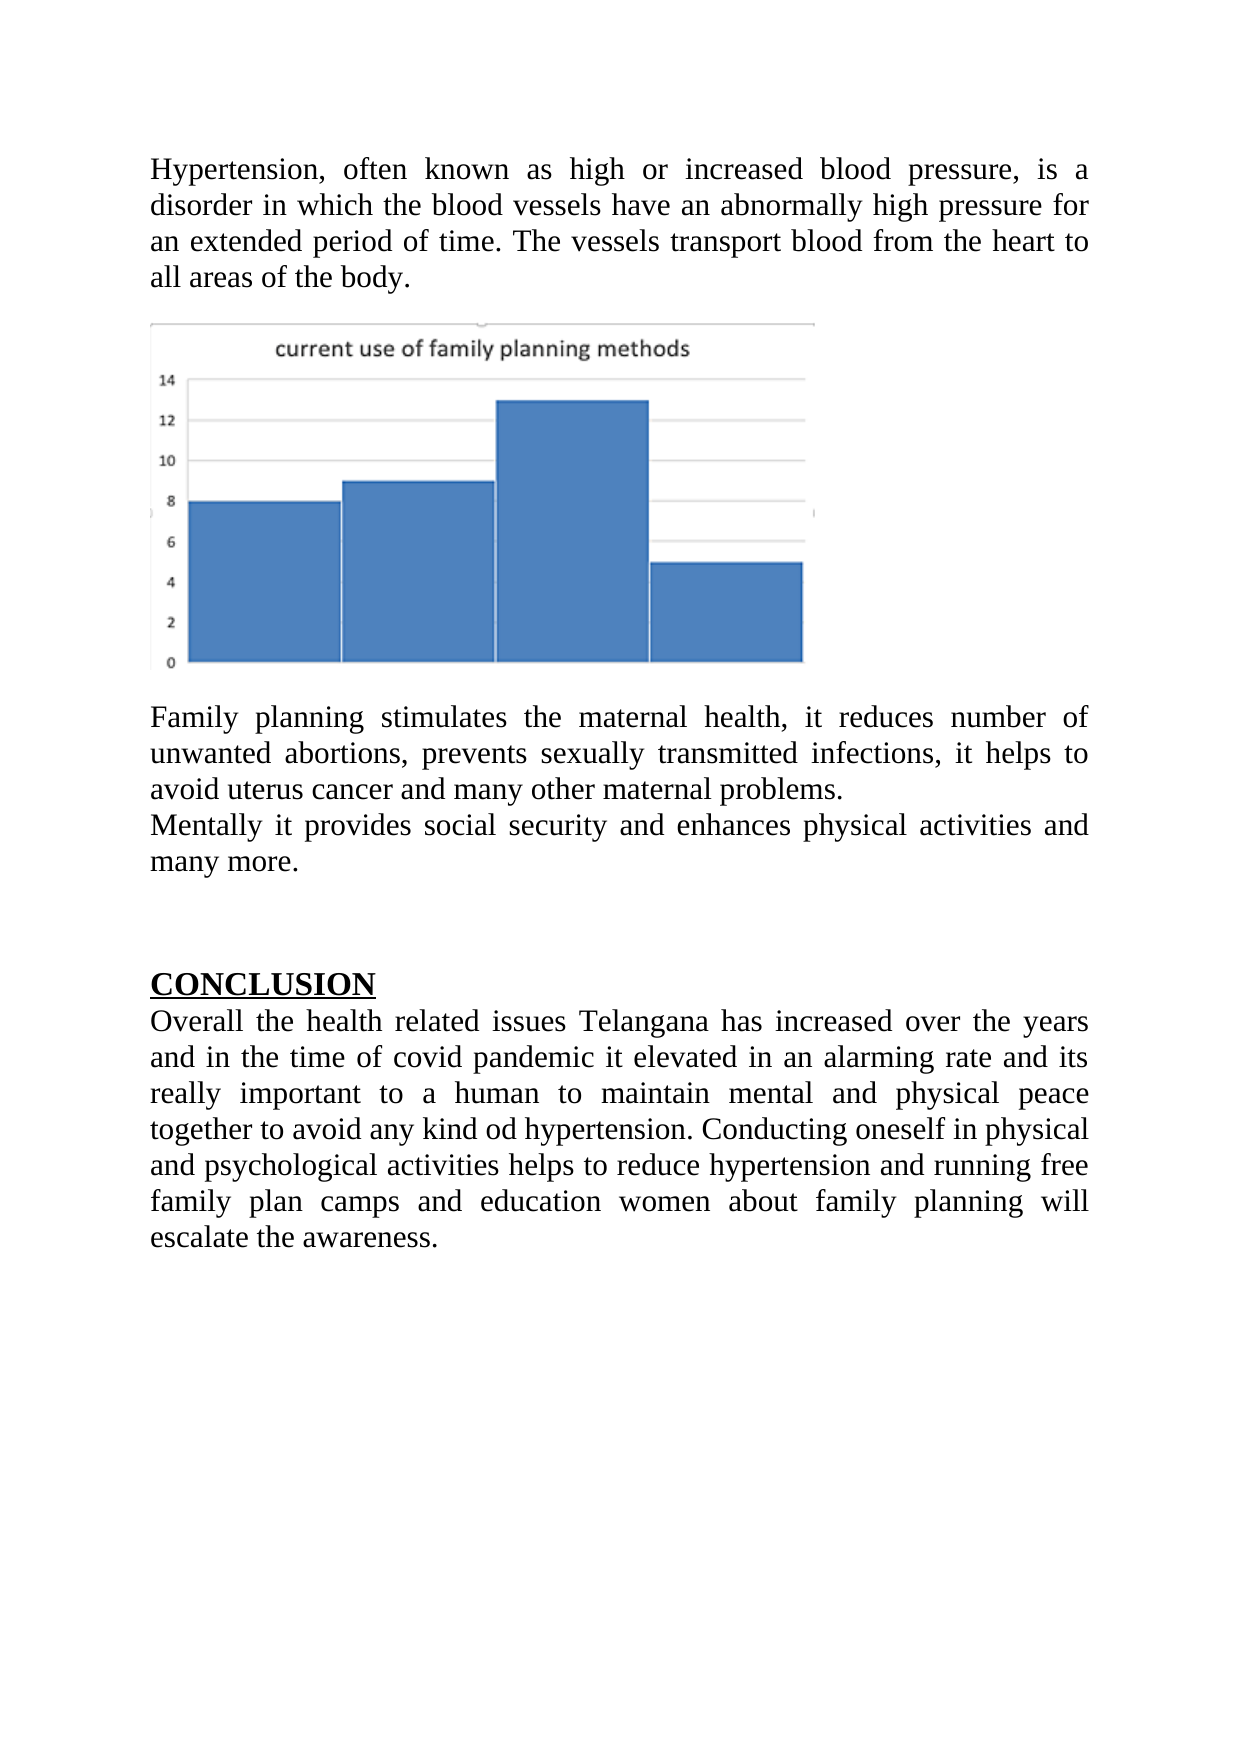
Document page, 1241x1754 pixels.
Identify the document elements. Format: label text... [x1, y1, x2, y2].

text Overall the health related issues Telangana has increased over the years and in the time of covid pandemic it elevated in an alarming rate and its really important to a human to maintain mental and physical peace together to avoid any kind od hypertension. Conducting oneself in physical and psychological activities helps to reduce hypertension and running free family plan camps and education women about family planning will escalate the awareness. [150, 1002, 1090, 1254]
picture [150, 322, 815, 670]
text Mentally it provides social security and enhances physical activities and many more. [150, 806, 1090, 878]
text Hypertension, often known as high or increased blood pressure, is a disorder in which the blood vessels have an abnormally high pressure for an extended period of time. The vessels transport blood from the heart to all areas of the body. [150, 150, 1090, 294]
text Family planning stimulates the maternal health, it reduces number of unwanted abortions, prevents sexually transmitted infections, it helps to avoid uterus cancer and many other maternal problems. [150, 698, 1090, 806]
text CONCLUSION [150, 964, 1090, 1002]
